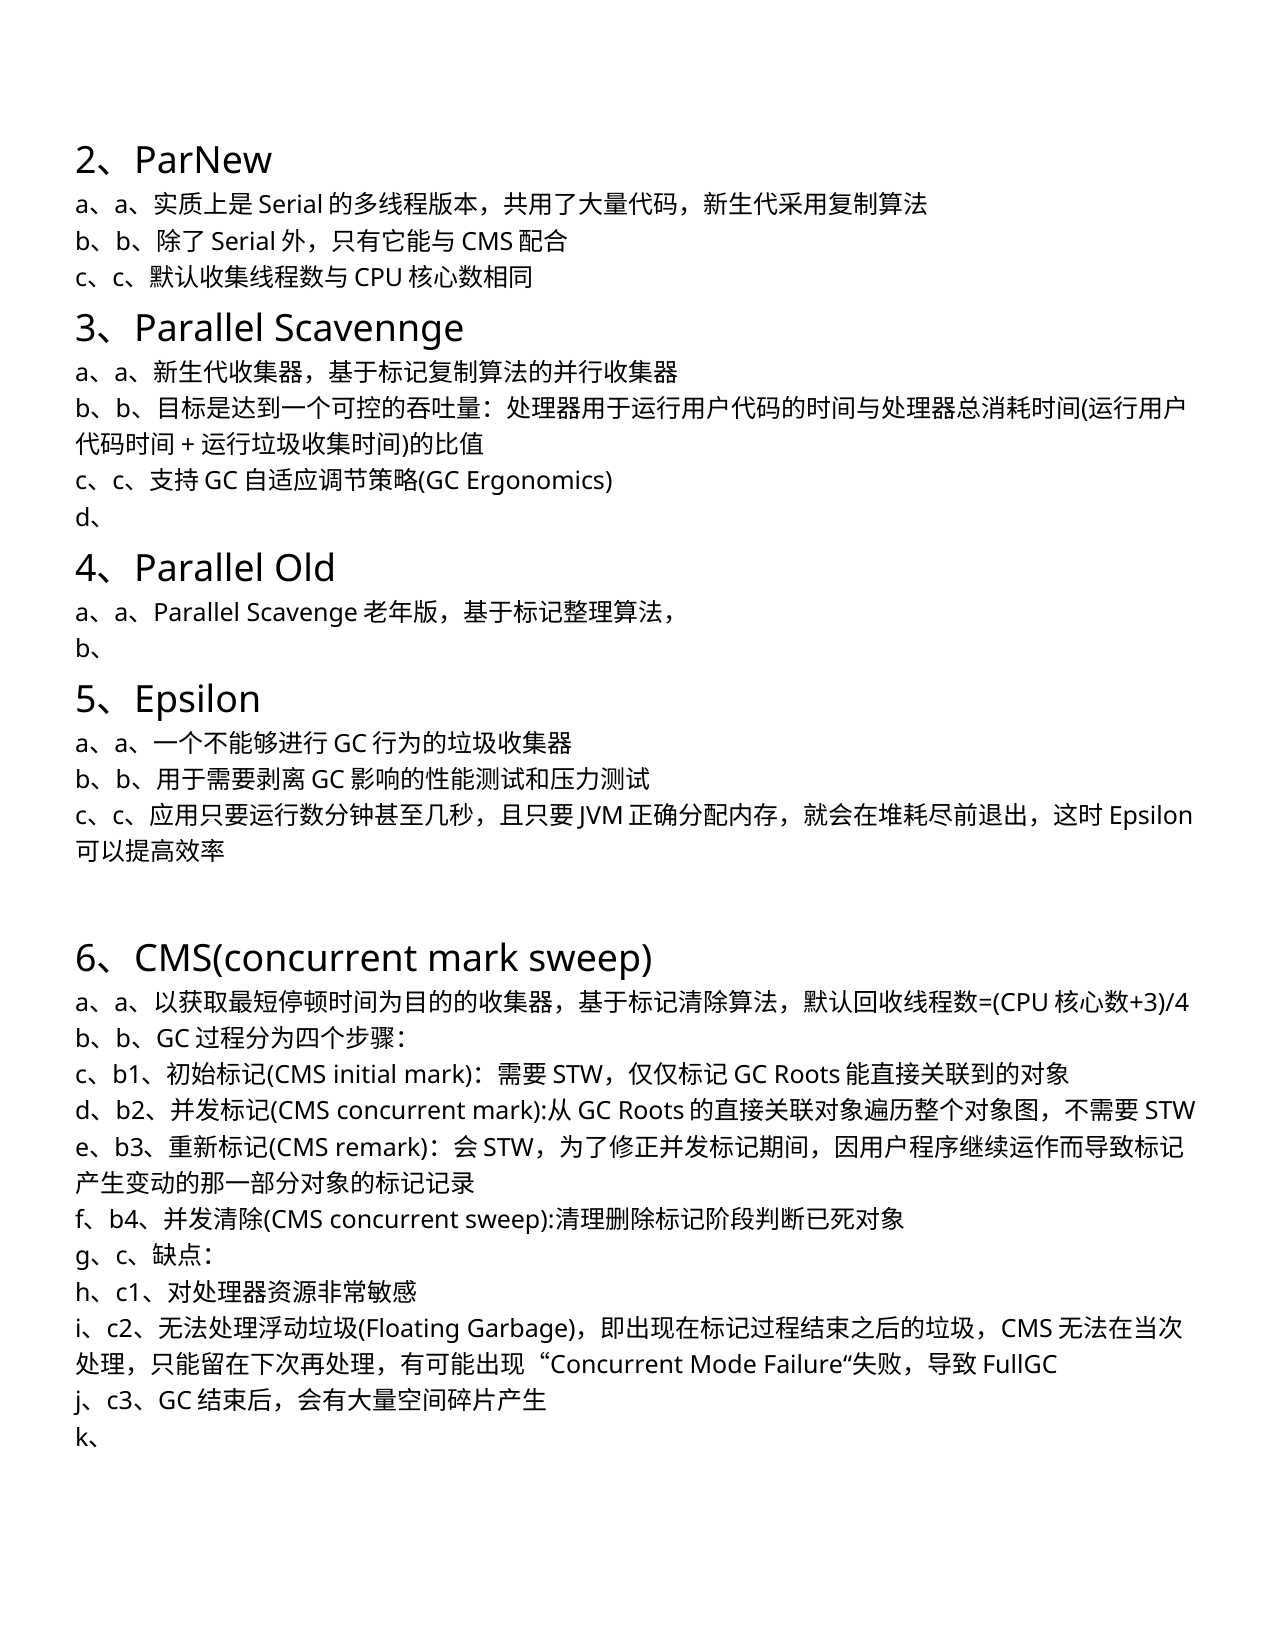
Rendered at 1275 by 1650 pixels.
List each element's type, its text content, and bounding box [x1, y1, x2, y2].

text c2、无法处理浮动垃圾(Floating Garbage)，即出现在标记过程结束之后的垃圾，CMS无法在当次处理，只能留在下次再处理，有可能出现“Concurrent Mode Failure“失败，导致FullGC [75, 1308, 1200, 1381]
subtitle Epsilon [75, 669, 1200, 723]
text c3、GC结束后，会有大量空间碎片产生 [75, 1381, 1200, 1417]
text c、缺点： [75, 1236, 1200, 1272]
text b3、重新标记(CMS remark)：会STW，为了修正并发标记期间，因用户程序继续运作而导致标记产生变动的那一部分对象的标记记录 [75, 1127, 1200, 1199]
text b、除了Serial外，只有它能与CMS配合 [75, 221, 1200, 257]
text a、一个不能够进行GC行为的垃圾收集器 [75, 723, 1200, 759]
text c、支持GC自适应调节策略(GC Ergonomics) [75, 461, 1200, 497]
text b2、并发标记(CMS concurrent mark):从GC Roots的直接关联对象遍历整个对象图，不需要STW [75, 1091, 1200, 1127]
subtitle CMS(concurrent mark sweep) [75, 927, 1200, 982]
subtitle Parallel Scavennge [75, 298, 1200, 352]
text a、实质上是Serial的多线程版本，共用了大量代码，新生代采用复制算法 [75, 185, 1200, 221]
text a、以获取最短停顿时间为目的的收集器，基于标记清除算法，默认回收线程数=(CPU核心数+3)/4 [75, 982, 1200, 1018]
text c1、对处理器资源非常敏感 [75, 1272, 1200, 1308]
text b4、并发清除(CMS concurrent sweep):清理删除标记阶段判断已死对象 [75, 1199, 1200, 1236]
text b1、初始标记(CMS initial mark)：需要STW，仅仅标记GC Roots能直接关联到的对象 [75, 1054, 1200, 1091]
text b、GC过程分为四个步骤： [75, 1018, 1200, 1054]
subtitle Parallel Old [75, 537, 1200, 592]
text c、应用只要运行数分钟甚至几秒，且只要JVM正确分配内存，就会在堆耗尽前退出，这时Epsilon可以提高效率 [75, 796, 1200, 868]
text a、Parallel Scavenge老年版，基于标记整理算法， [75, 592, 1200, 628]
text b、用于需要剥离GC影响的性能测试和压力测试 [75, 759, 1200, 796]
text c、默认收集线程数与CPU核心数相同 [75, 257, 1200, 293]
text a、新生代收集器，基于标记复制算法的并行收集器 [75, 352, 1200, 388]
subtitle ParNew [75, 130, 1200, 185]
text b、目标是达到一个可控的吞吐量：处理器用于运行用户代码的时间与处理器总消耗时间(运行用户代码时间 + 运行垃圾收集时间)的比值 [75, 388, 1200, 461]
